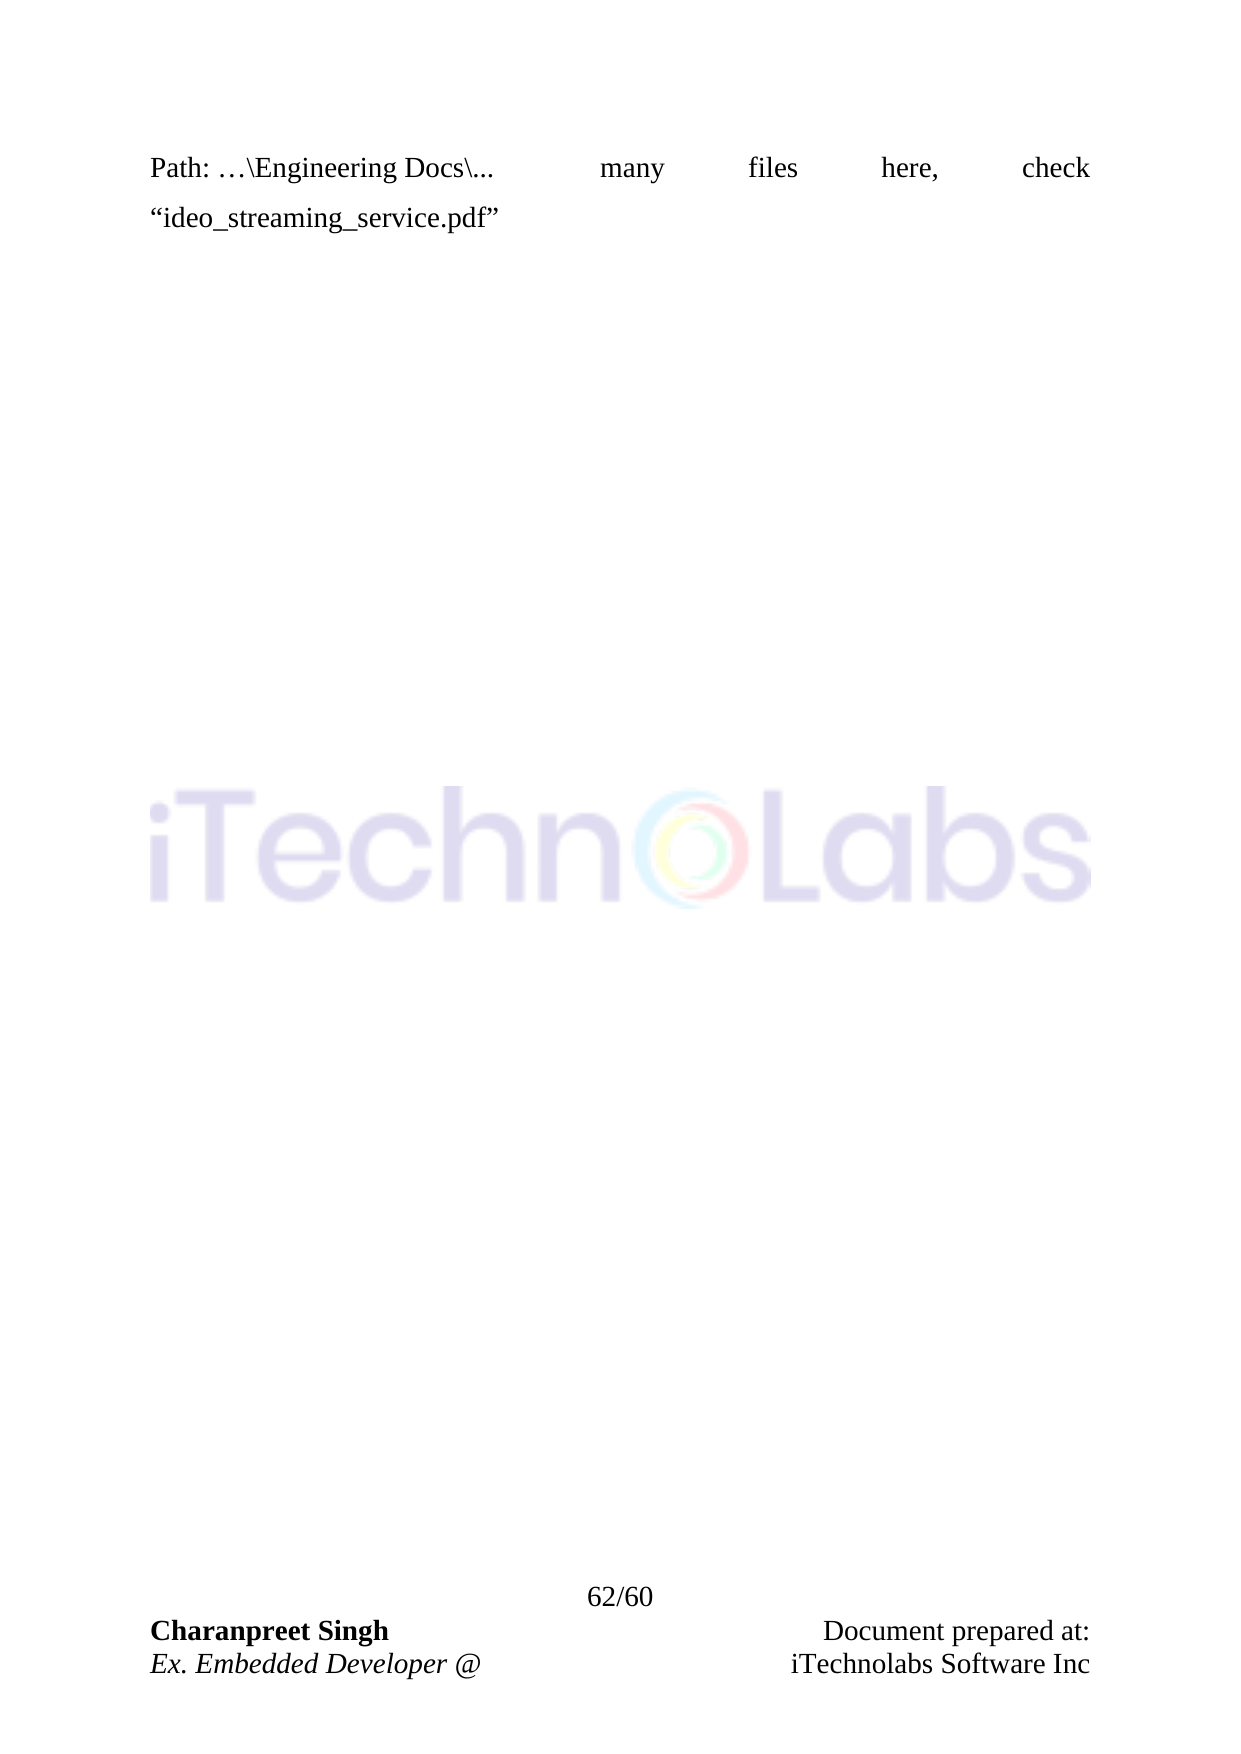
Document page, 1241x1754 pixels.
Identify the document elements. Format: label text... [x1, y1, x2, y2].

text Path: …\Engineering Docs\... many files here, check “ideo_streaming_service.pdf” [150, 150, 1090, 234]
